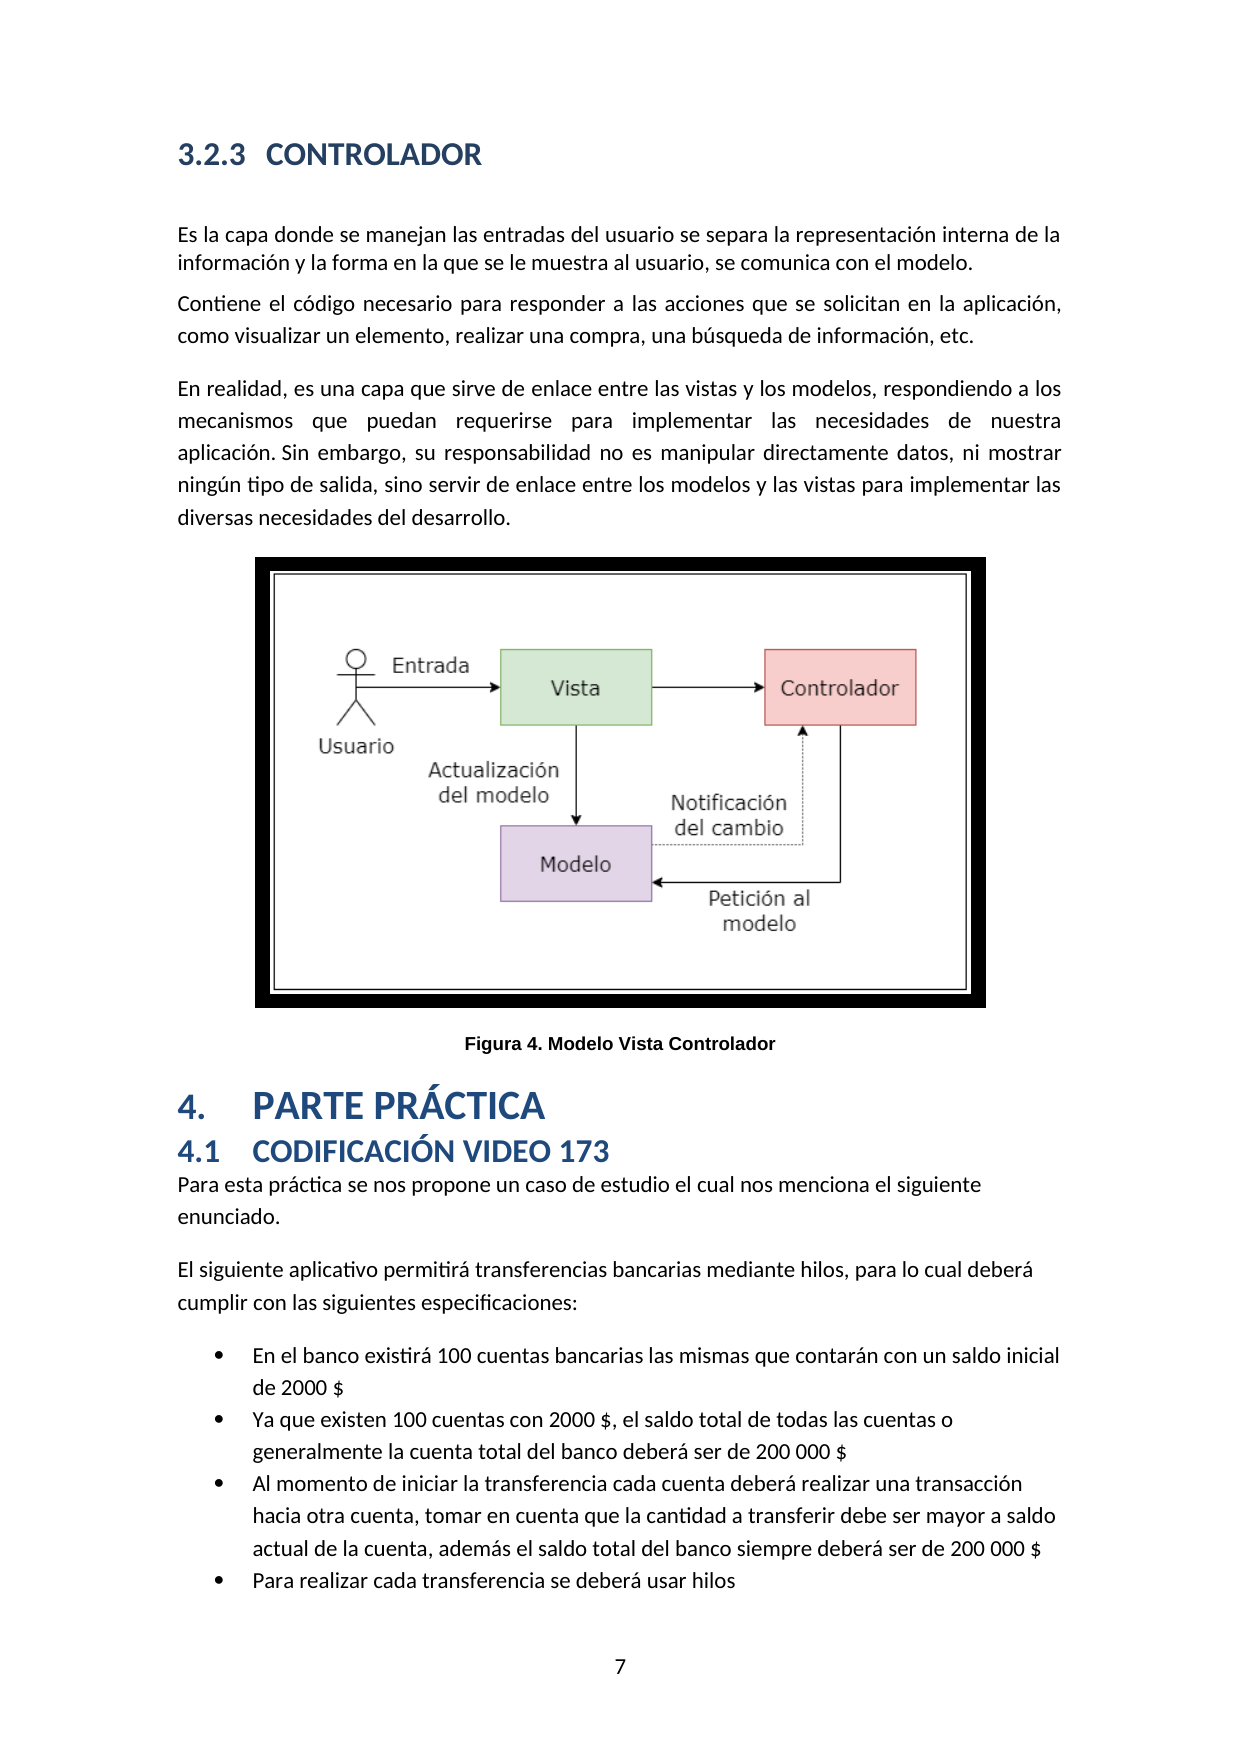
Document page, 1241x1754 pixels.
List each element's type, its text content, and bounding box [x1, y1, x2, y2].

text En realidad, es una capa que sirve de enlace entre las vistas y los modelos, respondiendo a los mecanismos que puedan requerirse para implementar las necesidades de nuestra aplicación. Sin embargo, su responsabilidad no es manipular directamente datos, ni mostrar ningún tipo de salida, sino servir de enlace entre los modelos y las vistas para implementar las diversas necesidades del desarrollo. [177, 374, 1063, 531]
list Al momento de iniciar la transferencia cada cuenta deberá realizar una transacción hacia otra cuenta, tomar en cuenta que la cantidad a transferir debe ser mayor a saldo actual de la cuenta, además el saldo total del banco siempre deberá ser de 200 000 $ [215, 1469, 1063, 1562]
text El siguiente aplicativo permitirá transferencias bancarias mediante hilos, para lo cual deberá cumplir con las siguientes especificaciones: [177, 1256, 1063, 1316]
subtitle CONTROLADOR [177, 133, 1063, 174]
subtitle CODIFICACIÓN VIDEO 173 [177, 1129, 1063, 1170]
text Contiene el código necesario para responder a las acciones que se solicitan en la aplicación, como visualizar un elemento, realizar una compra, una búsqueda de información, etc. [177, 289, 1063, 349]
subtitle PARTE PRÁCTICA [177, 1079, 1063, 1129]
list En el banco existirá 100 cuentas bancarias las mismas que contarán con un saldo inicial de 2000 $ [215, 1341, 1063, 1401]
picture [270, 571, 971, 994]
text Figura 4. Modelo Vista Controlador [177, 1033, 1063, 1055]
text Es la capa donde se manejan las entradas del usuario se separa la representación interna de la información y la forma en la que se le muestra al usuario, se comunica con el modelo. [177, 192, 1063, 276]
list Para realizar cada transferencia se deberá usar hilos [215, 1566, 1063, 1594]
list Ya que existen 100 cuentas con 2000 $, el saldo total de todas las cuentas o generalmente la cuenta total del banco deberá ser de 200 000 $ [215, 1405, 1063, 1465]
text Para esta práctica se nos propone un caso de estudio el cual nos menciona el siguiente enunciado. [177, 1170, 1063, 1231]
